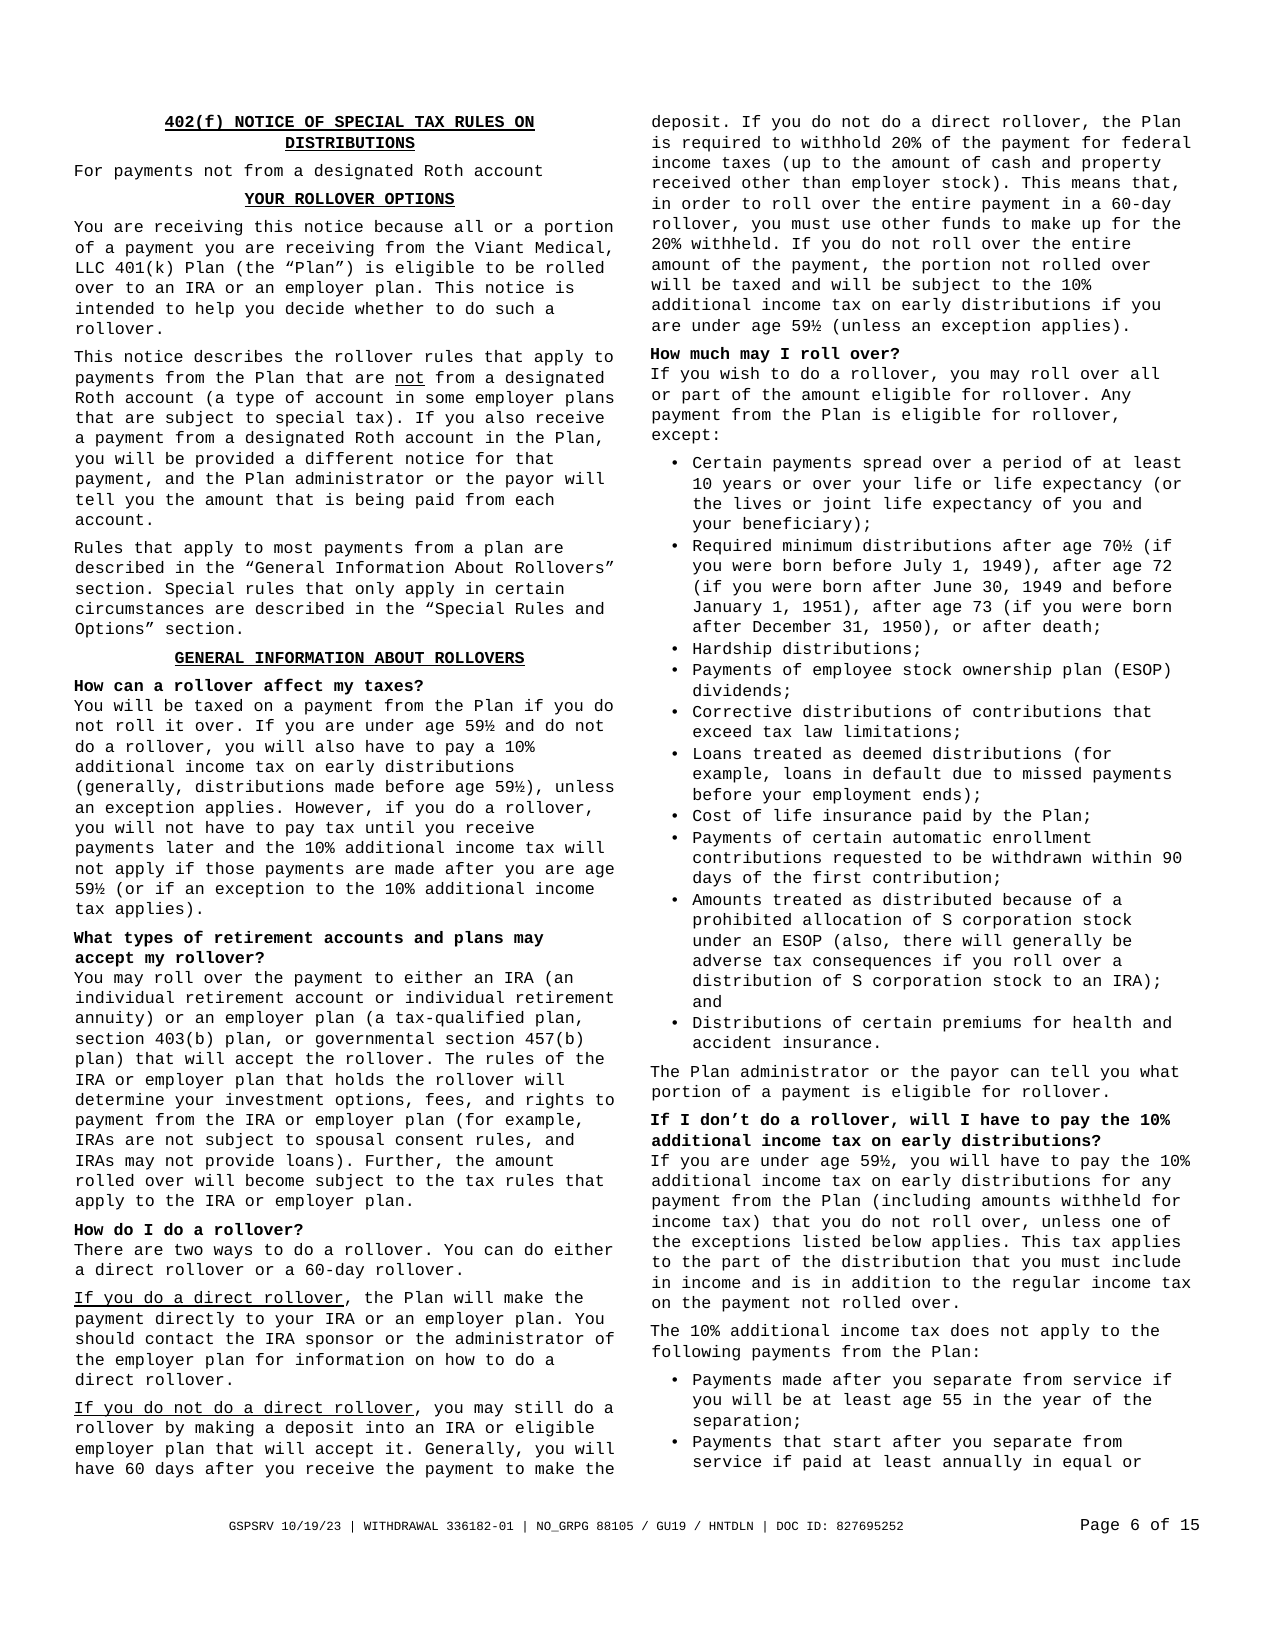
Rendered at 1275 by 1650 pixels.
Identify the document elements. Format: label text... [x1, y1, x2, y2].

text You will be taxed on a payment from the Plan if you do not roll it over. If you are under age 59½ and do not do a rollover, you will also have to pay a 10% additional income tax on early distributions (generally, distributions made before age 59½), unless an exception applies. However, if you do a rollover, you will not have to pay tax until you receive payments later and the 10% additional income tax will not apply if those payments are made after you are age 59½ (or if an exception to the 10% additional income tax applies). [73, 698, 622, 920]
list Distributions of certain premiums for health and accident insurance. [669, 1015, 1188, 1054]
list Loans treated as deemed distributions (for example, loans in default due to missed payments before your employment ends); [669, 746, 1188, 805]
text This notice describes the rollover rules that apply to payments from the Plan that are not from a designated Roth account (a type of account in some employer plans that are subject to special tax). If you also receive a payment from a designated Roth account in the Plan, you will be provided a different notice for that payment, and the Plan administrator or the payor will tell you the amount that is being paid from each account. [73, 349, 622, 530]
text What types of retirement accounts and plans may accept my rollover? [73, 929, 575, 968]
list Certain payments spread over a period of at least 10 years or over your life or life expectancy (or the lives or joint life expectancy of you and your beneficiary); [669, 455, 1188, 535]
text How do I do a rollover? [73, 1221, 623, 1240]
text Rules that apply to most payments from a plan are described in the “General Information About Rollovers” section. Special rules that only apply in certain circumstances are described in the “Special Rules and Options” section. [73, 540, 622, 640]
text The Plan administrator or the payor can tell you what portion of a payment is eligible for rollover. [650, 1063, 1199, 1102]
list Cost of life insurance paid by the Plan; [669, 808, 1188, 827]
text You may roll over the payment to either an IRA (an individual retirement account or individual retirement annuity) or an employer plan (a tax-qualified plan, section 403(b) plan, or governmental section 457(b) plan) that will accept the rollover. The rules of the IRA or employer plan that holds the rollover will determine your investment options, fees, and rights to payment from the IRA or employer plan (for example, IRAs are not subject to spousal consent rules, and IRAs may not provide loans). Further, the amount rolled over will become subject to the tax rules that apply to the IRA or employer plan. [73, 969, 622, 1212]
subtitle YOUR ROLLOVER OPTIONS [119, 191, 579, 209]
text How much may I roll over? [650, 346, 1199, 364]
text If you are under age 59½, you will have to pay the 10% additional income tax on early distributions for any payment from the Plan (including amounts withheld for income tax) that you do not roll over, unless one of the exceptions listed below applies. This tax applies to the part of the distribution that you must include in income and is in addition to the regular income tax on the payment not rolled over. [650, 1152, 1199, 1313]
text There are two ways to do a rollover. You can do either a direct rollover or a 60-day rollover. [73, 1241, 622, 1281]
text How can a rollover affect my taxes? [73, 677, 623, 696]
list Corrective distributions of contributions that exceed tax law limitations; [669, 704, 1188, 743]
text If you do not do a direct rollover, you may still do a rollover by making a deposit into an IRA or eligible employer plan that will accept it. Generally, you will have 60 days after you receive the payment to make the deposit. If you do not do a direct rollover, the Plan is required to withhold 20% of the payment for federal income taxes (up to the amount of cash and property received other than employer stock). This means that, in order to roll over the entire payment in a 60-day rollover, you must use other funds to make up for the 20% withheld. If you do not roll over the entire amount of the payment, the portion not rolled over will be taxed and will be subject to the 10% additional income tax on early distributions if you are under age 59½ (unless an exception applies). [650, 114, 1199, 336]
list Payments made after you separate from service if you will be at least age 55 in the year of the separation; [669, 1371, 1199, 1431]
text For payments not from a designated Roth account [73, 162, 622, 181]
list Hardship distributions; [669, 640, 1188, 659]
list Amounts treated as distributed because of a prohibited allocation of S corporation stock under an ESOP (also, there will generally be adverse tax consequences if you roll over a distribution of S corporation stock to an IRA); and [669, 892, 1188, 1012]
text You are receiving this notice because all or a portion of a payment you are receiving from the Viant Medical, LLC 401(k) Plan (the “Plan”) is eligible to be rolled over to an IRA or an employer plan. This notice is intended to help you decide whether to do such a rollover. [73, 219, 622, 339]
text If I don’t do a rollover, will I have to pay the 10% additional income tax on early distributions? [650, 1112, 1199, 1151]
list Required minimum distributions after age 70½ (if you were born before July 1, 1949), after age 72 (if you were born after June 30, 1949 and before January 1, 1951), after age 73 (if you were born after December 31, 1950), or after death; [669, 537, 1188, 638]
text The 10% additional income tax does not apply to the following payments from the Plan: [650, 1323, 1199, 1362]
list Payments of employee stock ownership plan (ESOP) dividends; [669, 662, 1188, 701]
text 402(f) NOTICE OF SPECIAL TAX RULES ON DISTRIBUTIONS [119, 114, 579, 153]
text If you wish to do a rollover, you may roll over all or part of the amount eligible for rollover. Any payment from the Plan is eligible for rollover, except: [650, 366, 1189, 446]
text If you do a direct rollover, the Plan will make the payment directly to your IRA or an employer plan. You should contact the IRA sponsor or the administrator of the employer plan for information on how to do a direct rollover. [73, 1290, 622, 1390]
subtitle GENERAL INFORMATION ABOUT ROLLOVERS [119, 649, 579, 668]
list Payments of certain automatic enrollment contributions requested to be withdrawn within 90 days of the first contribution; [669, 829, 1188, 889]
